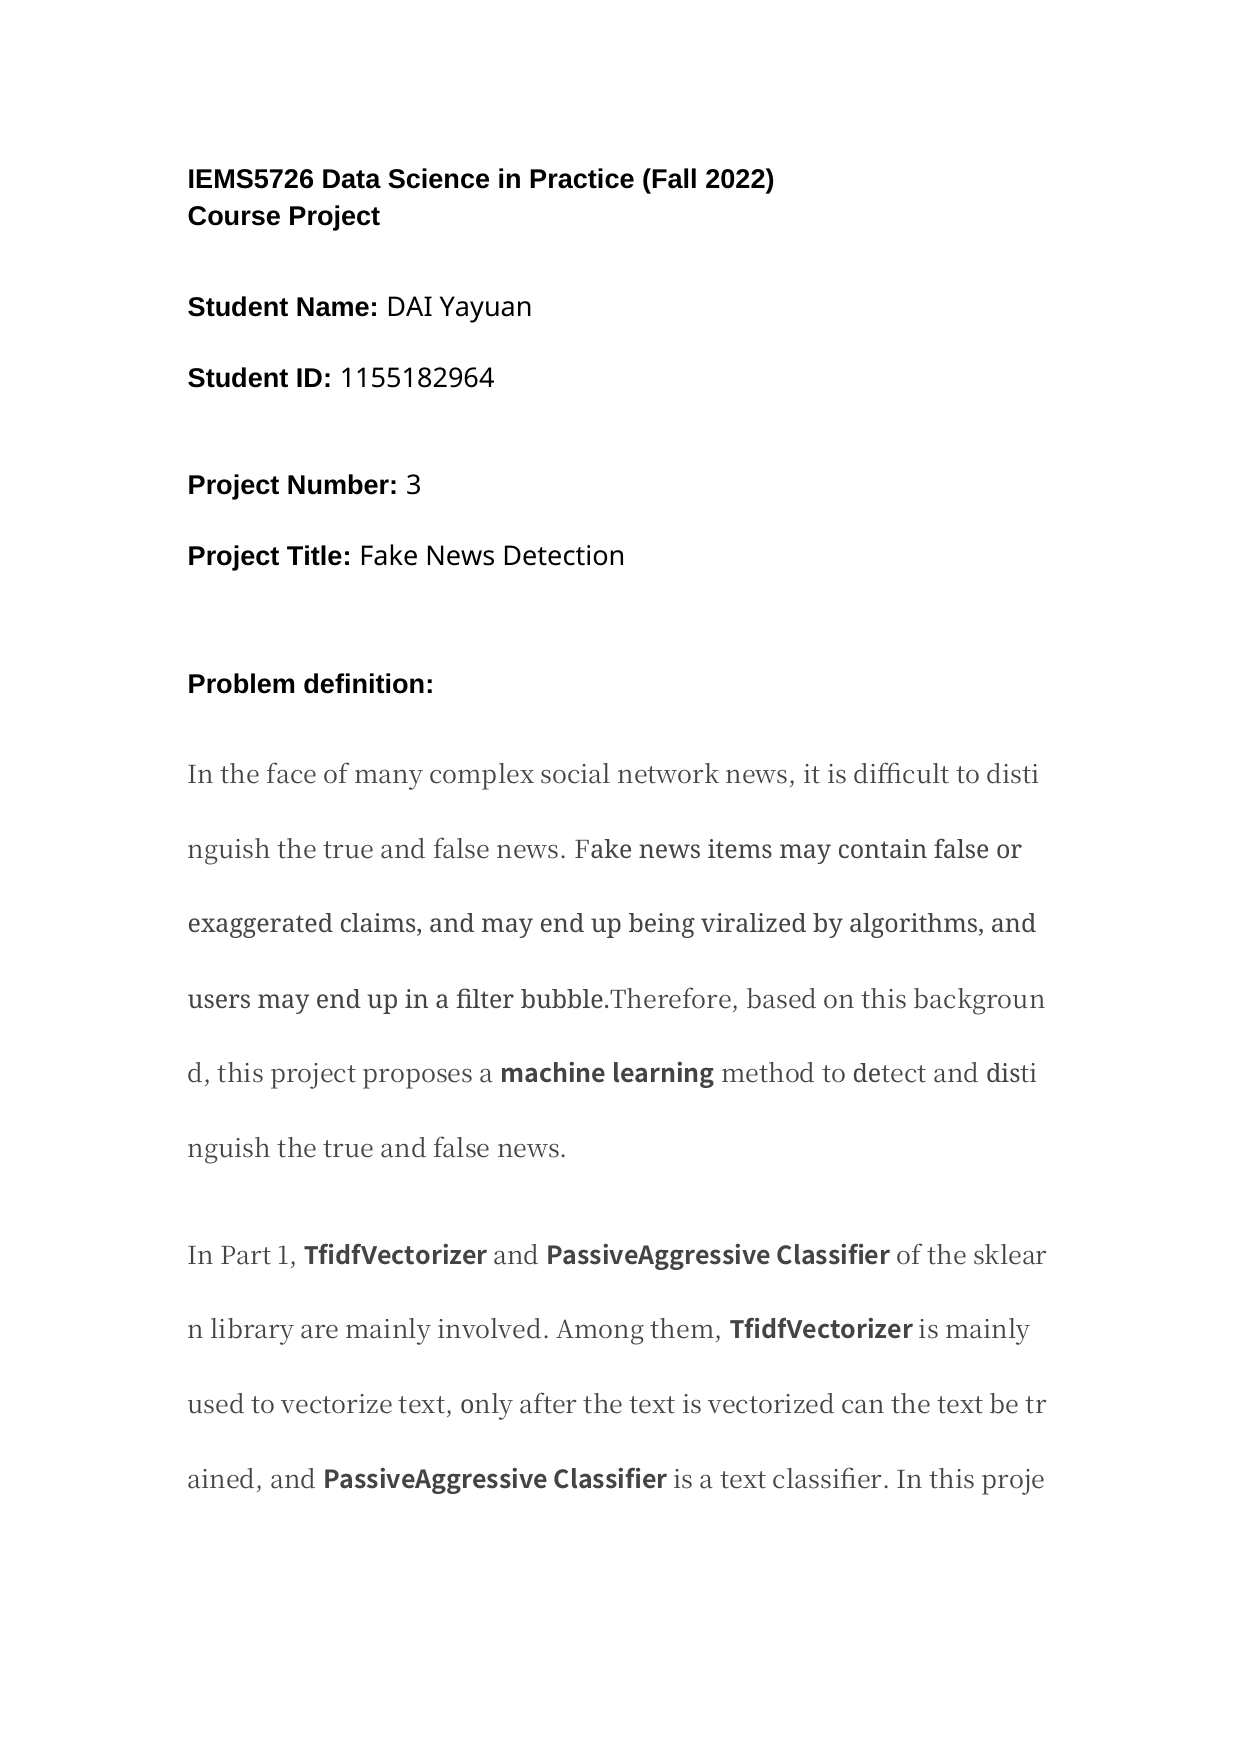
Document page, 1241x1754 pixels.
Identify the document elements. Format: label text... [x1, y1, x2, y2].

text Problem definition: [187, 667, 1053, 700]
text Project Number: 3 [187, 452, 1053, 517]
text IEMS5726 Data Science in Practice (Fall 2022) [187, 162, 1053, 194]
text Course Project [187, 199, 1053, 232]
text In the face of many complex social network news, it is difficult to distinguish the true and false news. Fake news items may contain false or exaggerated claims, and may end up being viralized by algorithms, and users may end up in a filter bubble.Therefore, based on this background, this project proposes a machine learning method to detect and distinguish the true and false news. [187, 741, 1053, 1179]
text Project Title: Fake News Detection [187, 522, 1053, 587]
text Student Name: DAI Yayuan [187, 273, 1053, 338]
text Student ID: 1155182964 [187, 344, 1053, 409]
